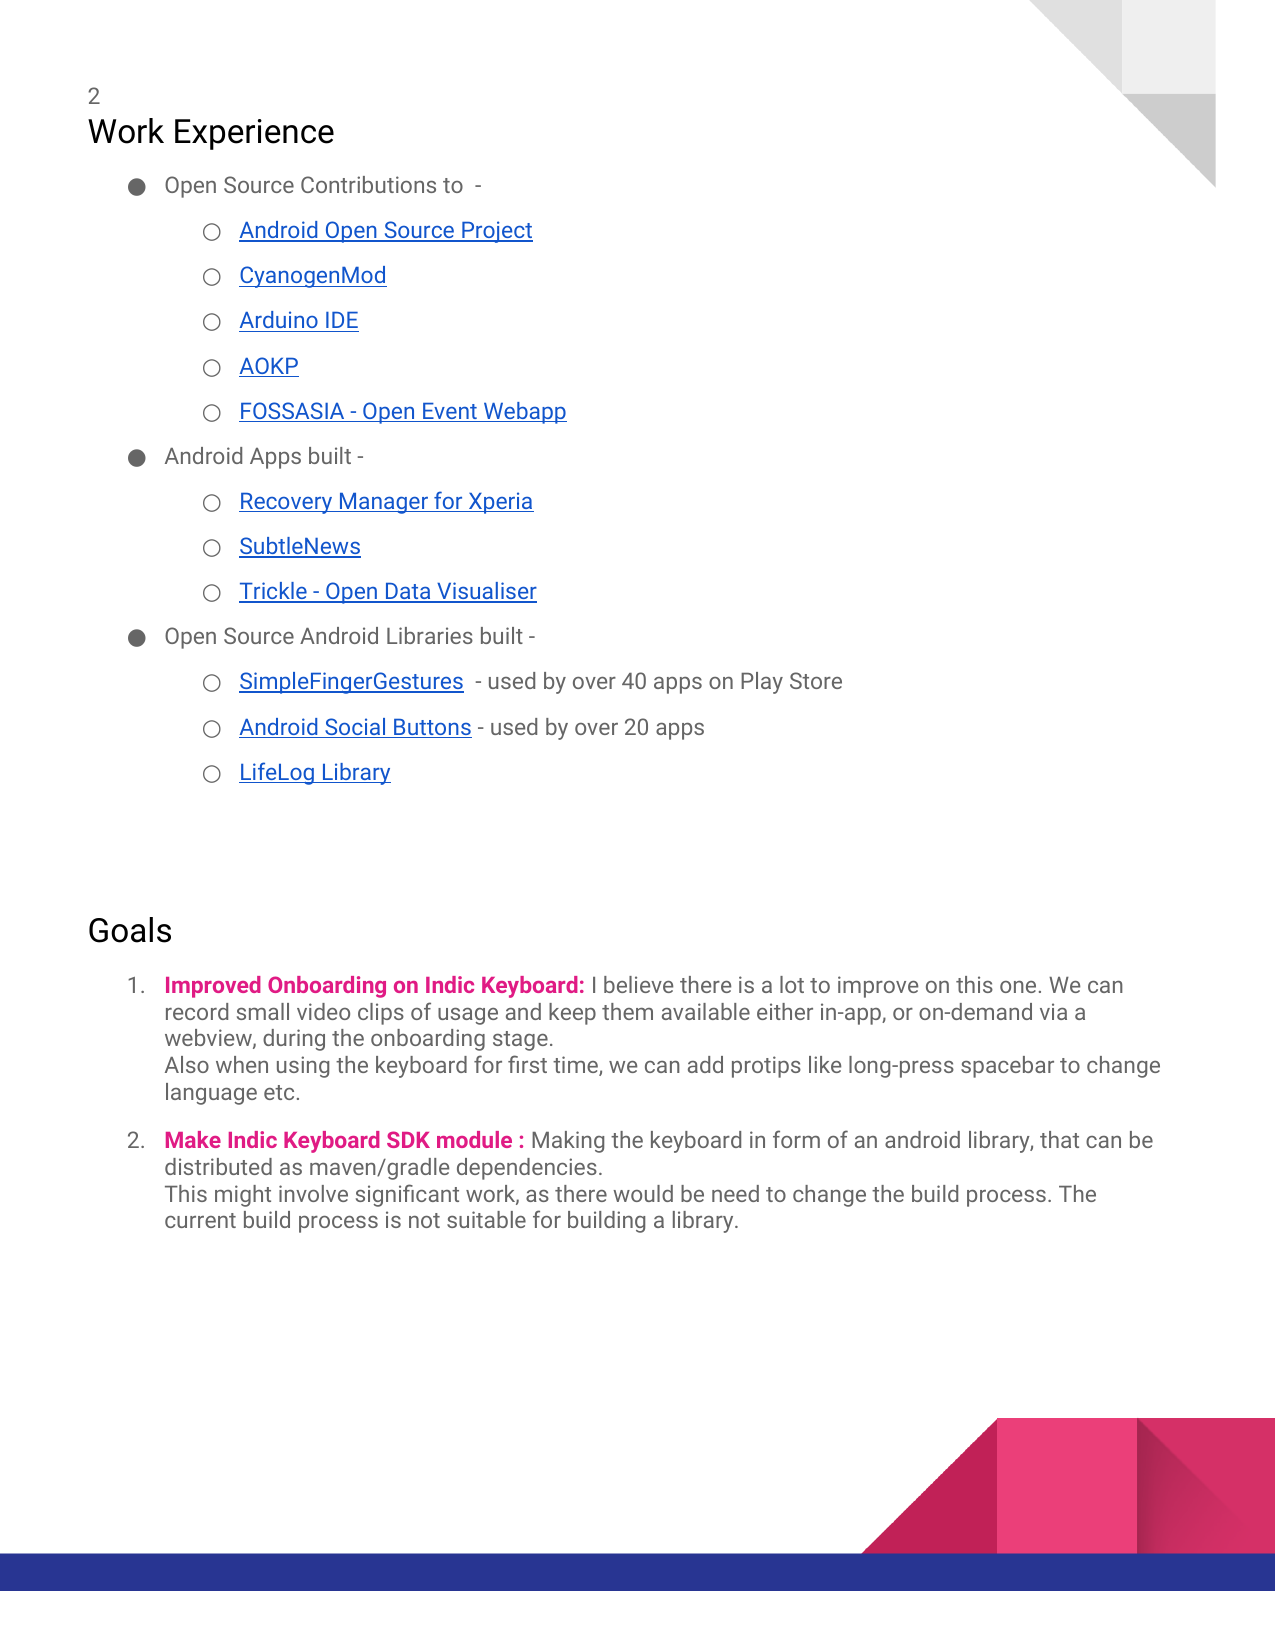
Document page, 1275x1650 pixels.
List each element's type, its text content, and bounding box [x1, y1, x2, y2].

list SubtleNews [202, 533, 1166, 560]
list FOSSASIA - Open Event Webapp [202, 398, 1166, 425]
list Improved Onboarding on Indic Keyboard: I believe there is a lot to improve on this one. We can record small video clips of usage and keep them available either in-app, or on-demand via a webview, during the onboarding stage. Also when using the keyboard for first time, we can add protips like long-press spacebar to change language etc. [127, 972, 1166, 1106]
picture [0, 1416, 1275, 1591]
list Make Indic Keyboard SDK module : Making the keyboard in form of an android library, that can be distributed as maven/gradle dependencies. This might involve significant work, as there would be need to change the build process. The current build process is not suitable for building a library. [127, 1127, 1166, 1261]
list Recovery Manager for Xperia [202, 488, 1166, 515]
list Android Open Source Project [202, 217, 1166, 244]
subtitle Work Experience [87, 112, 1166, 152]
list Open Source Android Libraries built - [127, 623, 1166, 650]
picture [1028, 0, 1216, 188]
list Android Social Buttons - used by over 20 apps [202, 714, 1166, 741]
list Android Apps built - [127, 443, 1166, 470]
list AOKP [202, 353, 1166, 380]
list Trickle - Open Data Visualiser [202, 578, 1166, 605]
list SimpleFingerGestures - used by over 40 apps on Play Store [202, 668, 1166, 695]
list LifeLog Library [202, 759, 1166, 786]
subtitle Goals [87, 912, 1166, 951]
list Open Source Contributions to - [127, 172, 1166, 199]
list CyanogenMod [202, 263, 1166, 289]
list Arduino IDE [202, 308, 1166, 334]
